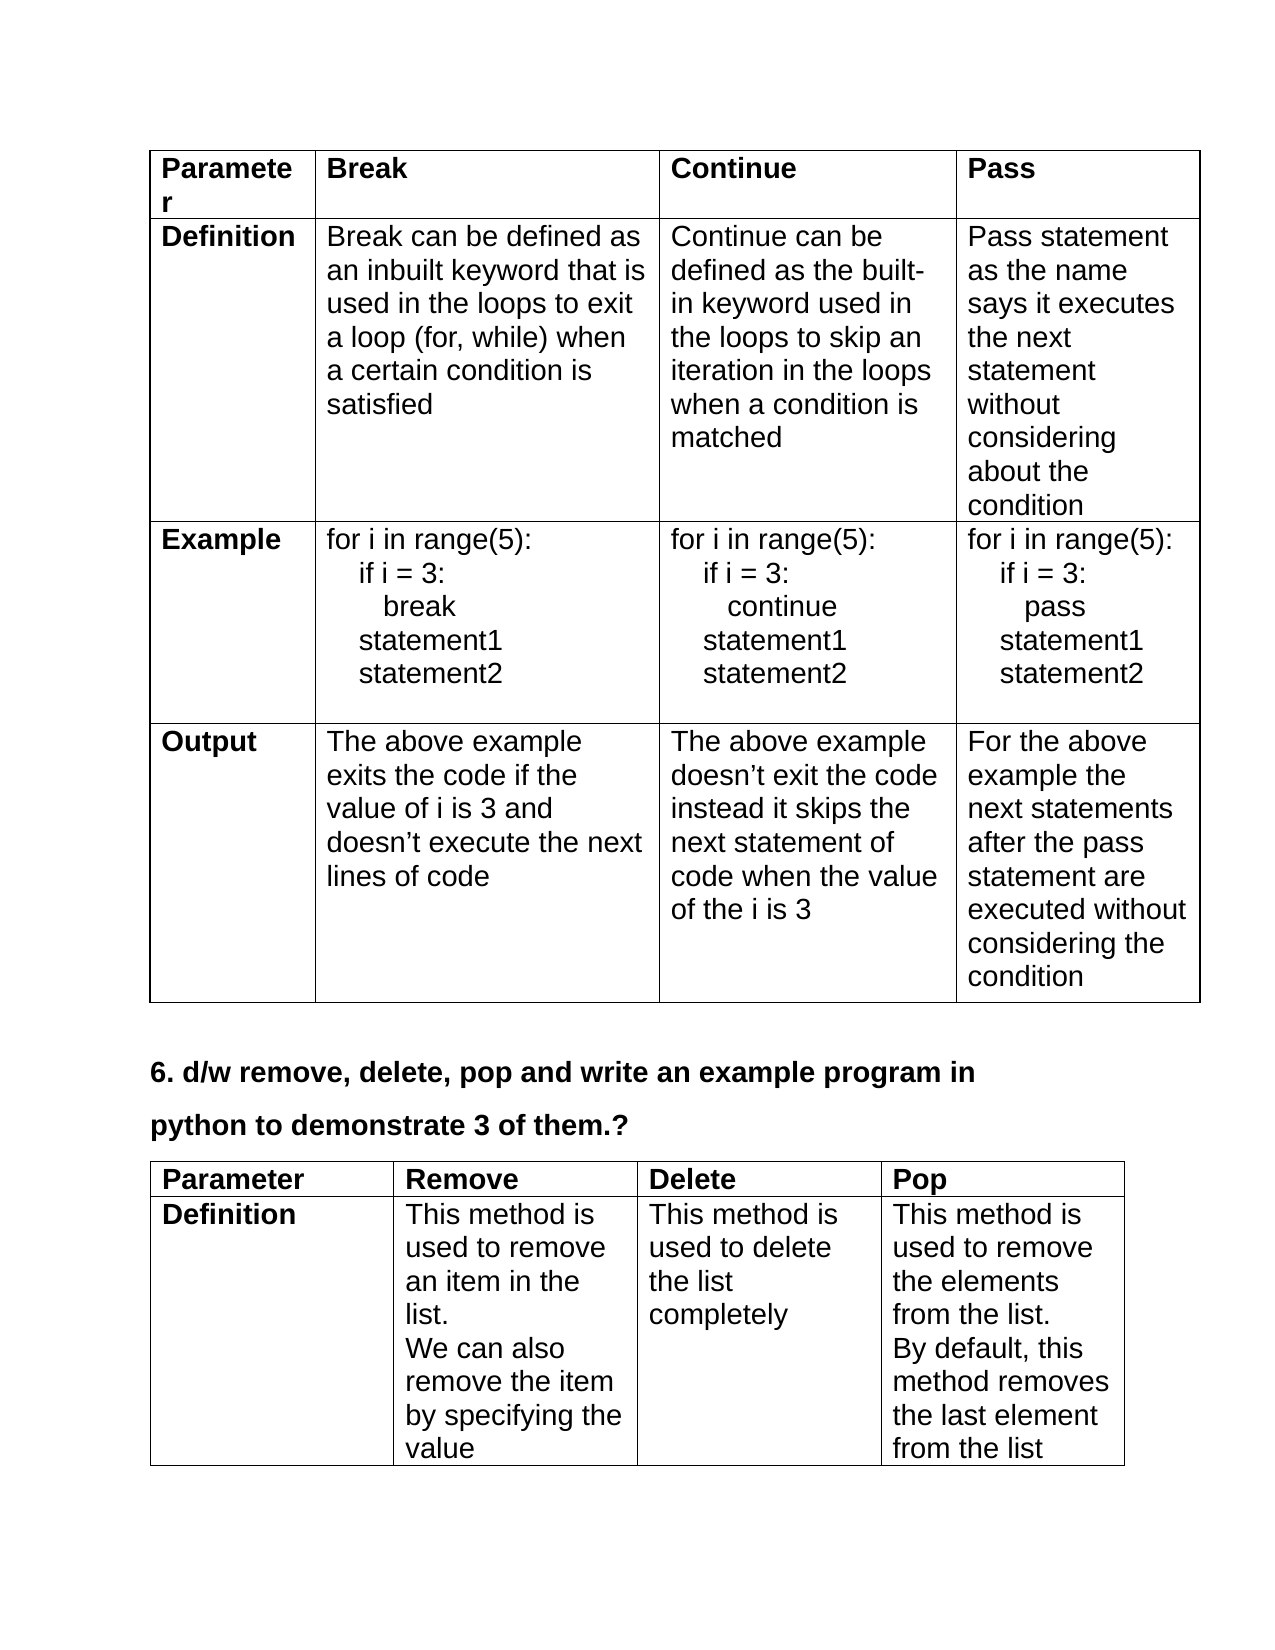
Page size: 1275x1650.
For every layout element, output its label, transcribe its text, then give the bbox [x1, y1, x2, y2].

table_cell This method is used to remove the elements from the list. By default, this method removes the last element from the list [882, 1197, 1124, 1465]
table_cell The above example doesn’t exit the code instead it skips the next statement of code when the value of the i is 3 [660, 724, 956, 1002]
table_cell Definition [151, 219, 315, 521]
table_cell For the above example the next statements after the pass statement are executed without considering the condition [957, 724, 1199, 1002]
table_header Parameter [151, 151, 315, 218]
table_cell for i in range(5): if i = 3: break statement1 statement2 [316, 522, 659, 723]
text python to demonstrate 3 of them.? [150, 1108, 1125, 1142]
table_header Continue [660, 151, 956, 218]
table_cell Output [151, 724, 315, 1002]
table_header Remove [394, 1162, 637, 1196]
table_header Pass [957, 151, 1199, 218]
table_cell Continue can be defined as the built-in keyword used in the loops to skip an iteration in the loops when a condition is matched [660, 219, 956, 521]
table_cell Definition [151, 1197, 393, 1465]
table_header Break [316, 151, 659, 218]
table_cell Pass statement as the name says it executes the next statement without considering about the condition [957, 219, 1199, 521]
table_cell Break can be defined as an inbuilt keyword that is used in the loops to exit a loop (for, while) when a certain condition is satisfied [316, 219, 659, 521]
table_cell Example [151, 522, 315, 723]
table_header Pop [882, 1162, 1124, 1196]
table_cell The above example exits the code if the value of i is 3 and doesn’t execute the next lines of code [316, 724, 659, 1002]
text 6. d/w remove, delete, pop and write an example program in [150, 1056, 1125, 1089]
table_cell for i in range(5): if i = 3: continue statement1 statement2 [660, 522, 956, 723]
table_cell for i in range(5): if i = 3: pass statement1 statement2 [957, 522, 1199, 723]
table_cell This method is used to remove an item in the list. We can also remove the item by specifying the value [394, 1197, 637, 1465]
table_cell This method is used to delete the list completely [638, 1197, 881, 1465]
table_header Delete [638, 1162, 881, 1196]
table_header Parameter [151, 1162, 393, 1196]
